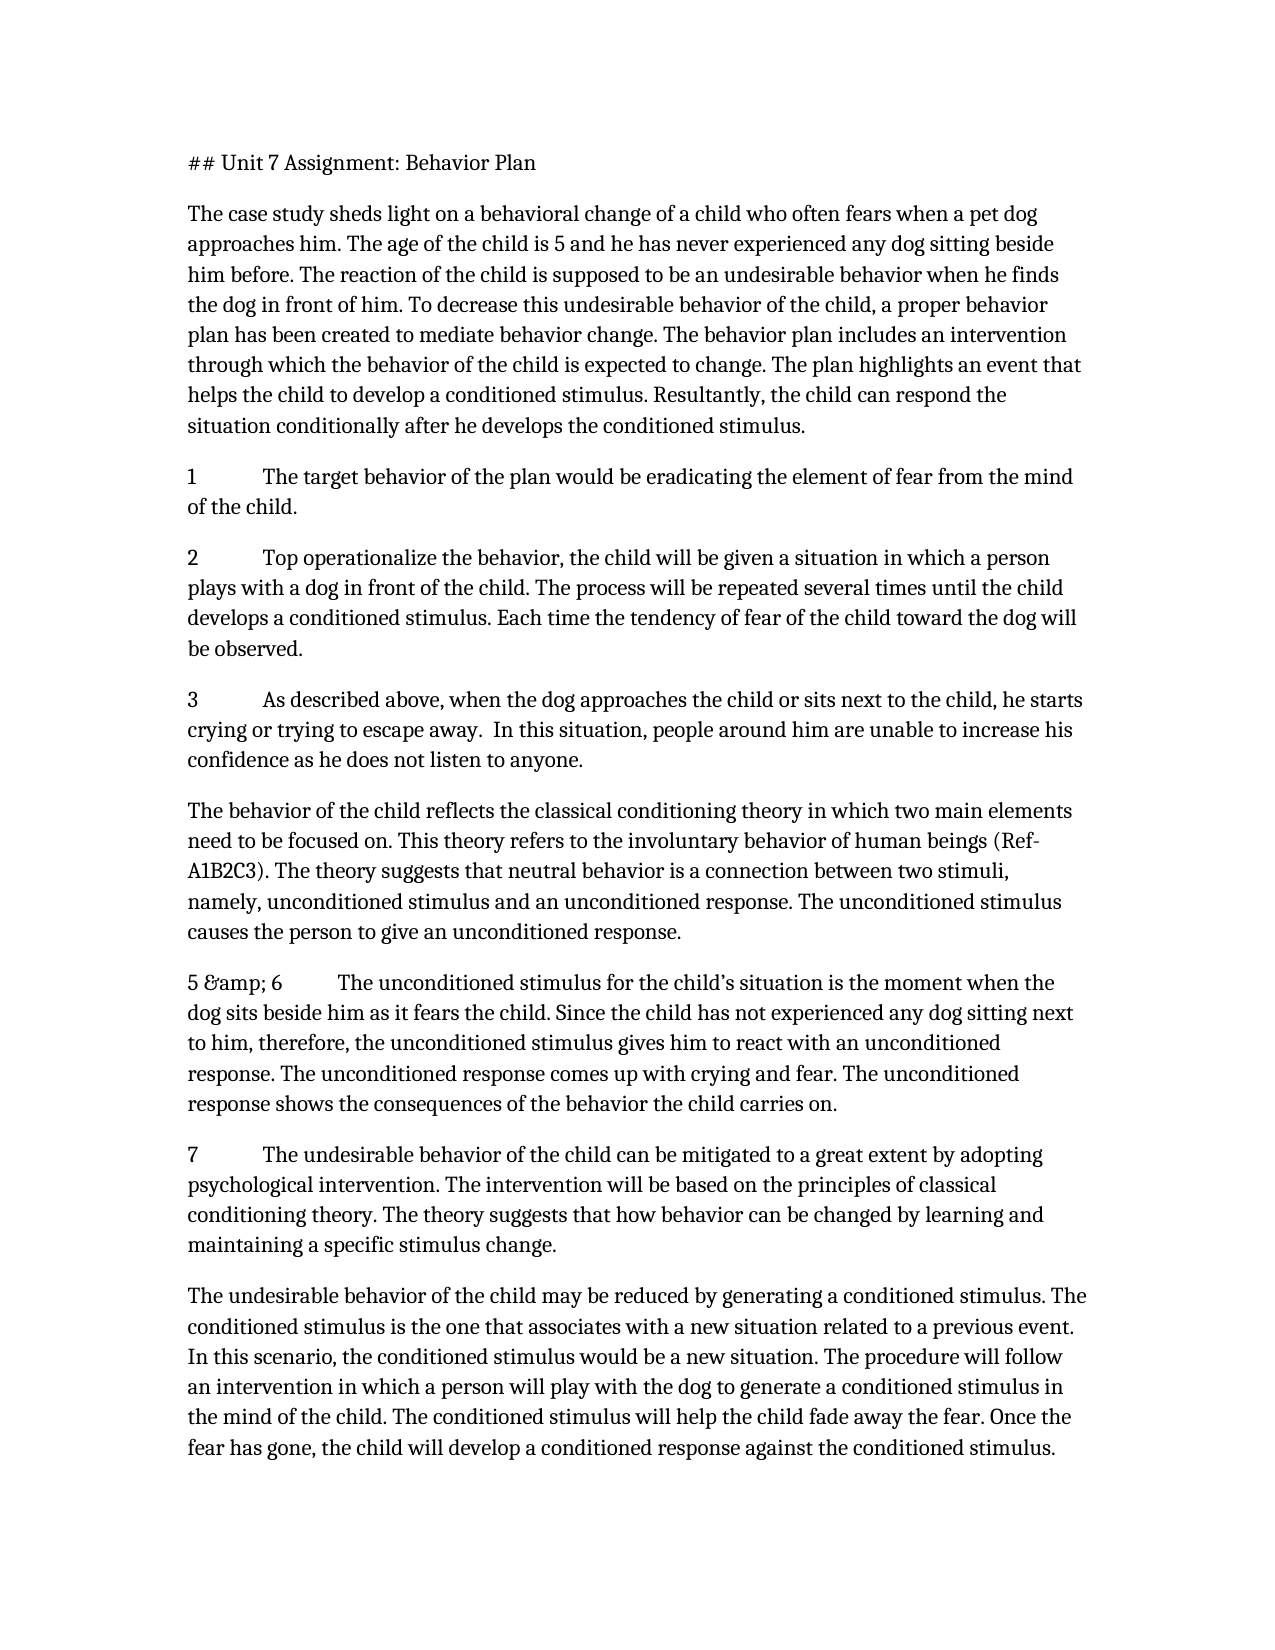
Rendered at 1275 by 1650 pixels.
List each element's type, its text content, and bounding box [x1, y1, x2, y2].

text 5 &amp; 6 The unconditioned stimulus for the child’s situation is the moment when the dog sits beside him as it fears the child. Since the child has not experienced any dog sitting next to him, therefore, the unconditioned stimulus gives him to react with an unconditioned response. The unconditioned response comes up with crying and fear. The unconditioned response shows the consequences of the behavior the child carries on. [187, 970, 1087, 1117]
text The case study sheds light on a behavioral change of a child who often fears when a pet dog approaches him. The age of the child is 5 and he has never experienced any dog sitting beside him before. The reaction of the child is supposed to be an undesirable behavior when he finds the dog in front of him. To decrease this undesirable behavior of the child, a proper behavior plan has been created to mediate behavior change. The behavior plan includes an intervention through which the behavior of the child is expected to change. The plan highlights an event that helps the child to develop a conditioned stimulus. Resultantly, the child can respond the situation conditionally after he develops the conditioned stimulus. [187, 201, 1087, 439]
text ## Unit 7 Assignment: Behavior Plan [187, 150, 1087, 176]
text 2 Top operationalize the behavior, the child will be given a situation in which a person plays with a dog in front of the child. The process will be repeated several times until the child develops a conditioned stimulus. Each time the tendency of fear of the child toward the dog will be observed. [187, 545, 1087, 662]
text 1 The target behavior of the plan would be eradicating the element of fear from the mind of the child. [187, 463, 1087, 520]
text The behavior of the child reflects the classical conditioning theory in which two main elements need to be focused on. This theory refers to the involuntary behavior of human beings (Ref-A1B2C3). The theory suggests that neutral behavior is a connection between two stimuli, namely, unconditioned stimulus and an unconditioned response. The unconditioned stimulus causes the person to give an unconditioned response. [187, 798, 1087, 945]
text 7 The undesirable behavior of the child can be mitigated to a great extent by adopting psychological intervention. The intervention will be based on the principles of classical conditioning theory. The theory suggests that how behavior can be changed by learning and maintaining a specific stimulus change. [187, 1142, 1087, 1259]
text 3 As described above, when the dog approaches the child or sits next to the child, he starts crying or trying to escape away. In this situation, people around him are unable to increase his confidence as he does not listen to anyone. [187, 686, 1087, 773]
